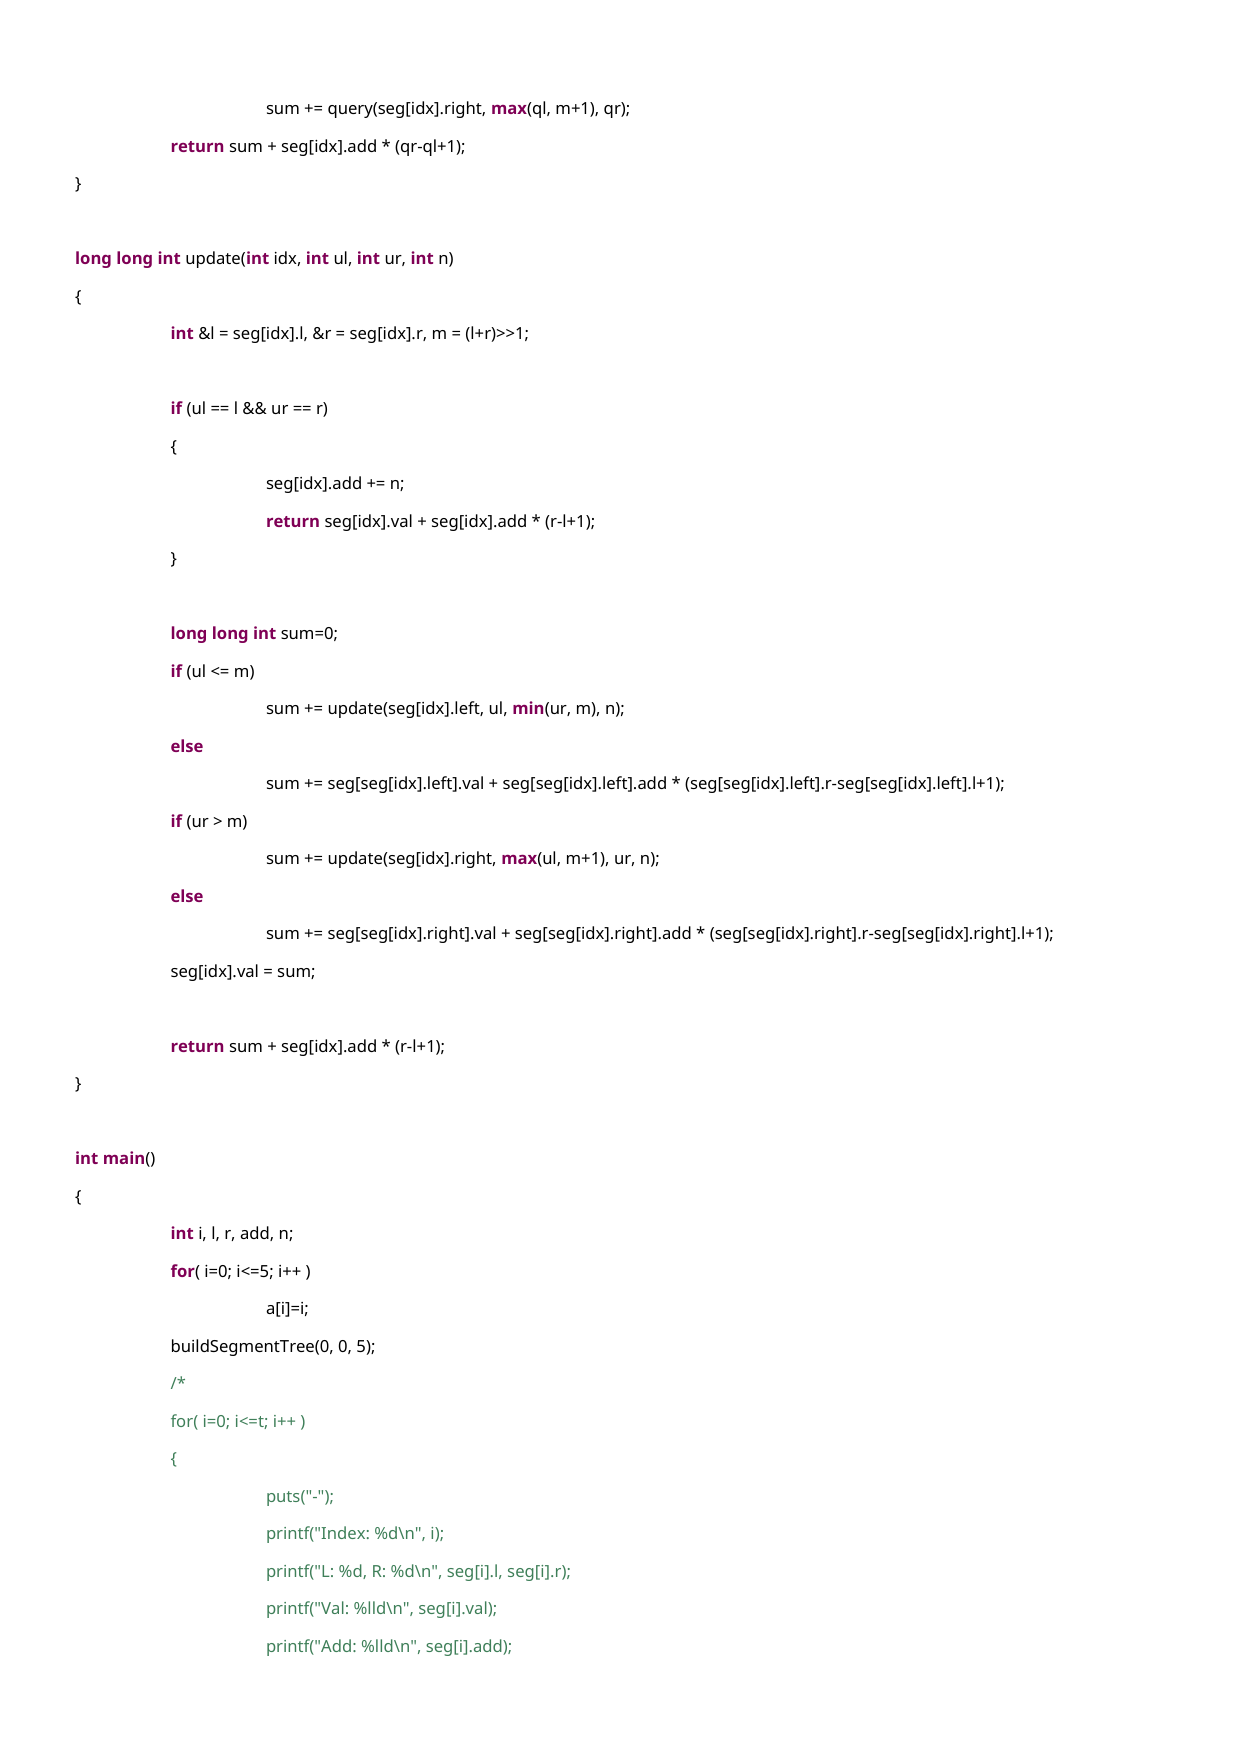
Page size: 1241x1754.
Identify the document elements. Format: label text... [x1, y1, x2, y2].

text return seg[idx].val + seg[idx].add * (r-l+1); [75, 502, 1165, 539]
text seg[idx].val = sum; [75, 952, 1165, 989]
text a[i]=i; [75, 1289, 1165, 1327]
text sum += seg[seg[idx].right].val + seg[seg[idx].right].add * (seg[seg[idx].right].r-seg[seg[idx].right].l+1); [75, 914, 1165, 952]
text seg[idx].add += n; [75, 464, 1165, 502]
text printf("Add: %lld\n", seg[i].add); [75, 1627, 1165, 1664]
text int i, l, r, add, n; [75, 1214, 1165, 1252]
text sum += seg[seg[idx].left].val + seg[seg[idx].left].add * (seg[seg[idx].left].r-seg[seg[idx].left].l+1); [75, 764, 1165, 802]
text int main() [75, 1139, 1165, 1177]
text long long int sum=0; [75, 614, 1165, 652]
text /* [75, 1364, 1165, 1402]
text else [75, 727, 1165, 764]
text { [75, 1439, 1165, 1477]
text sum += update(seg[idx].right, max(ul, m+1), ur, n); [75, 839, 1165, 877]
text for( i=0; i<=5; i++ ) [75, 1252, 1165, 1289]
text printf("L: %d, R: %d\n", seg[i].l, seg[i].r); [75, 1552, 1165, 1589]
text } [75, 164, 1165, 202]
text } [75, 539, 1165, 577]
text if (ur > m) [75, 802, 1165, 839]
text { [75, 427, 1165, 464]
text return sum + seg[idx].add * (qr-ql+1); [75, 127, 1165, 164]
text buildSegmentTree(0, 0, 5); [75, 1327, 1165, 1364]
text return sum + seg[idx].add * (r-l+1); [75, 1027, 1165, 1064]
text sum += update(seg[idx].left, ul, min(ur, m), n); [75, 689, 1165, 727]
text else [75, 877, 1165, 914]
text printf("Index: %d\n", i); [75, 1514, 1165, 1552]
text printf("Val: %lld\n", seg[i].val); [75, 1589, 1165, 1627]
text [75, 314, 1165, 352]
text { [75, 1177, 1165, 1214]
text { [75, 277, 1165, 314]
text sum += query(seg[idx].right, max(ql, m+1), qr); [75, 89, 1165, 127]
text if (ul == l && ur == r) [75, 389, 1165, 427]
text for( i=0; i<=t; i++ ) [75, 1402, 1165, 1439]
text if (ul <= m) [75, 652, 1165, 689]
text } [75, 1064, 1165, 1102]
text long long int update(int idx, int ul, int ur, int n) [75, 239, 1165, 277]
text puts("-"); [75, 1477, 1165, 1514]
